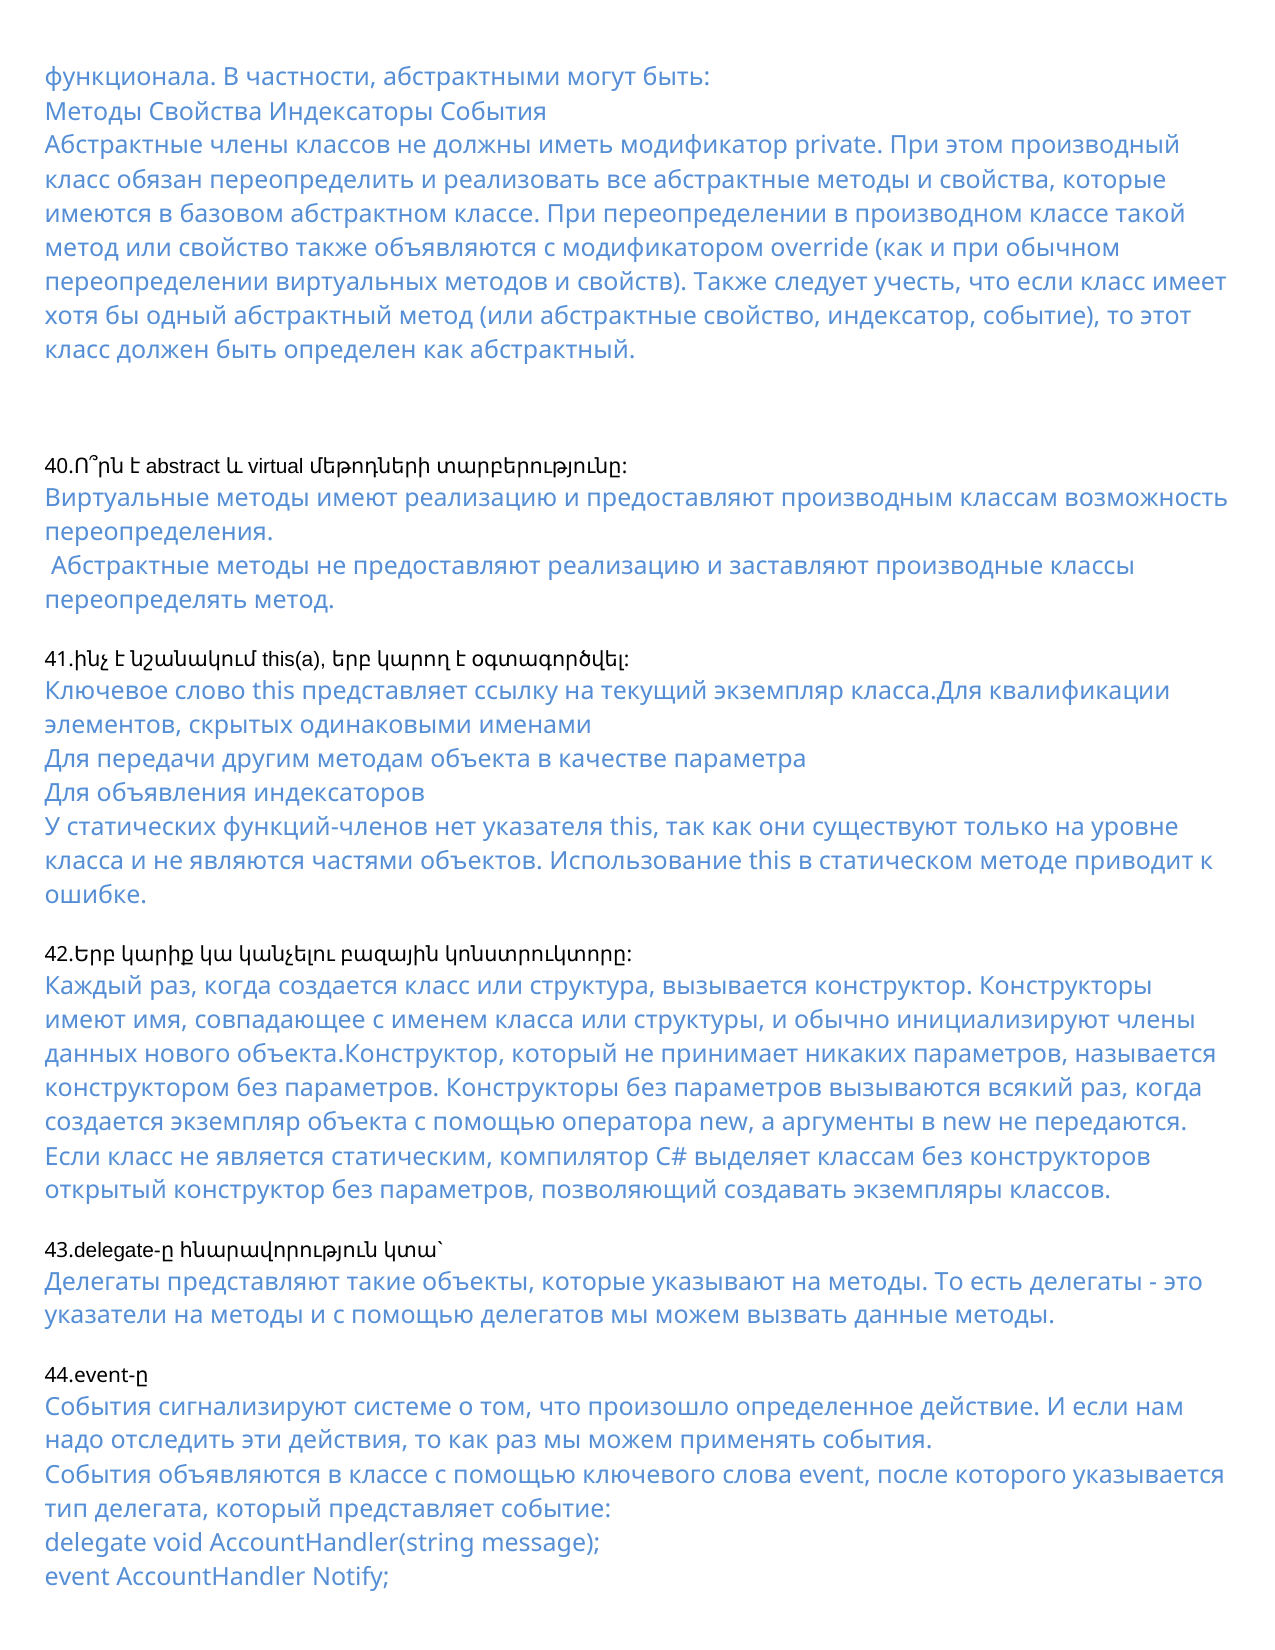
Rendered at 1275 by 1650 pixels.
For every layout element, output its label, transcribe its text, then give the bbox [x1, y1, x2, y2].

list У статических функций-членов нет указателя this, так как они существуют только на уровне класса и не являются частями объектов. Использование this в статическом методе приводит к ошибке. [44, 809, 1231, 911]
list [44, 59, 1231, 93]
list Абстрактные методы не предоставляют реализацию и заставляют производные классы переопределять метод. [44, 547, 1231, 616]
list Ո՞րն է abstract և virtual մեթոդների տարբերությունը: [44, 451, 1231, 479]
list События объявляются в классе с помощью ключевого слова event, после которого указывается тип делегата, который представляет событие: [44, 1456, 1231, 1524]
list delegate-ը հնարավորություն կտա` [44, 1235, 1231, 1263]
list Виртуальные методы имеют реализацию и предоставляют производным классам возможность переопределения. [44, 479, 1231, 547]
list Երբ կարիք կա կանչելու բազային կոնստրուկտորը: [44, 939, 1231, 968]
list Методы Свойства Индексаторы События [44, 93, 1231, 127]
list Ключевое слово this представляет ссылку на текущий экземпляр класса.Для квалификации элементов, скрытых одинаковыми именами [44, 672, 1231, 741]
list Для передачи другим методам объекта в качестве параметра [44, 741, 1231, 775]
list События сигнализируют системе о том, что произошло определенное действие. И если нам надо отследить эти действия, то как раз мы можем применять события. [44, 1388, 1231, 1456]
list Каждый раз, когда создается класс или структура, вызывается конструктор. Конструкторы имеют имя, совпадающее с именем класса или структуры, и обычно инициализируют члены данных нового объекта.Конструктор, который не принимает никаких параметров, называется конструктором без параметров. Конструкторы без параметров вызываются всякий раз, когда создается экземпляр объекта с помощью оператора new, а аргументы в new не передаются. Если класс не является статическим, компилятор C# выделяет классам без конструкторов открытый конструктор без параметров, позволяющий создавать экземпляры классов. [44, 968, 1231, 1206]
list event-ը [44, 1360, 1231, 1388]
list delegate void AccountHandler(string message); [44, 1524, 1231, 1558]
list ինչ է նշանակում this(a), երբ կարող է օգտագործվել: [44, 644, 1231, 672]
list Для объявления индексаторов [44, 775, 1231, 809]
list Делегаты представляют такие объекты, которые указывают на методы. То есть делегаты - это указатели на методы и с помощью делегатов мы можем вызвать данные методы. [44, 1263, 1231, 1331]
list event AccountHandler Notify; [44, 1558, 1231, 1592]
list Абстрактные члены классов не должны иметь модификатор private. При этом производный класс обязан переопределить и реализовать все абстрактные методы и свойства, которые имеются в базовом абстрактном классе. При переопределении в производном классе такой метод или свойство также объявляются с модификатором override (как и при обычном переопределении виртуальных методов и свойств). Также следует учесть, что если класс имеет хотя бы одный абстрактный метод (или абстрактные свойство, индексатор, событие), то этот класс должен быть определен как абстрактный. [44, 127, 1231, 366]
